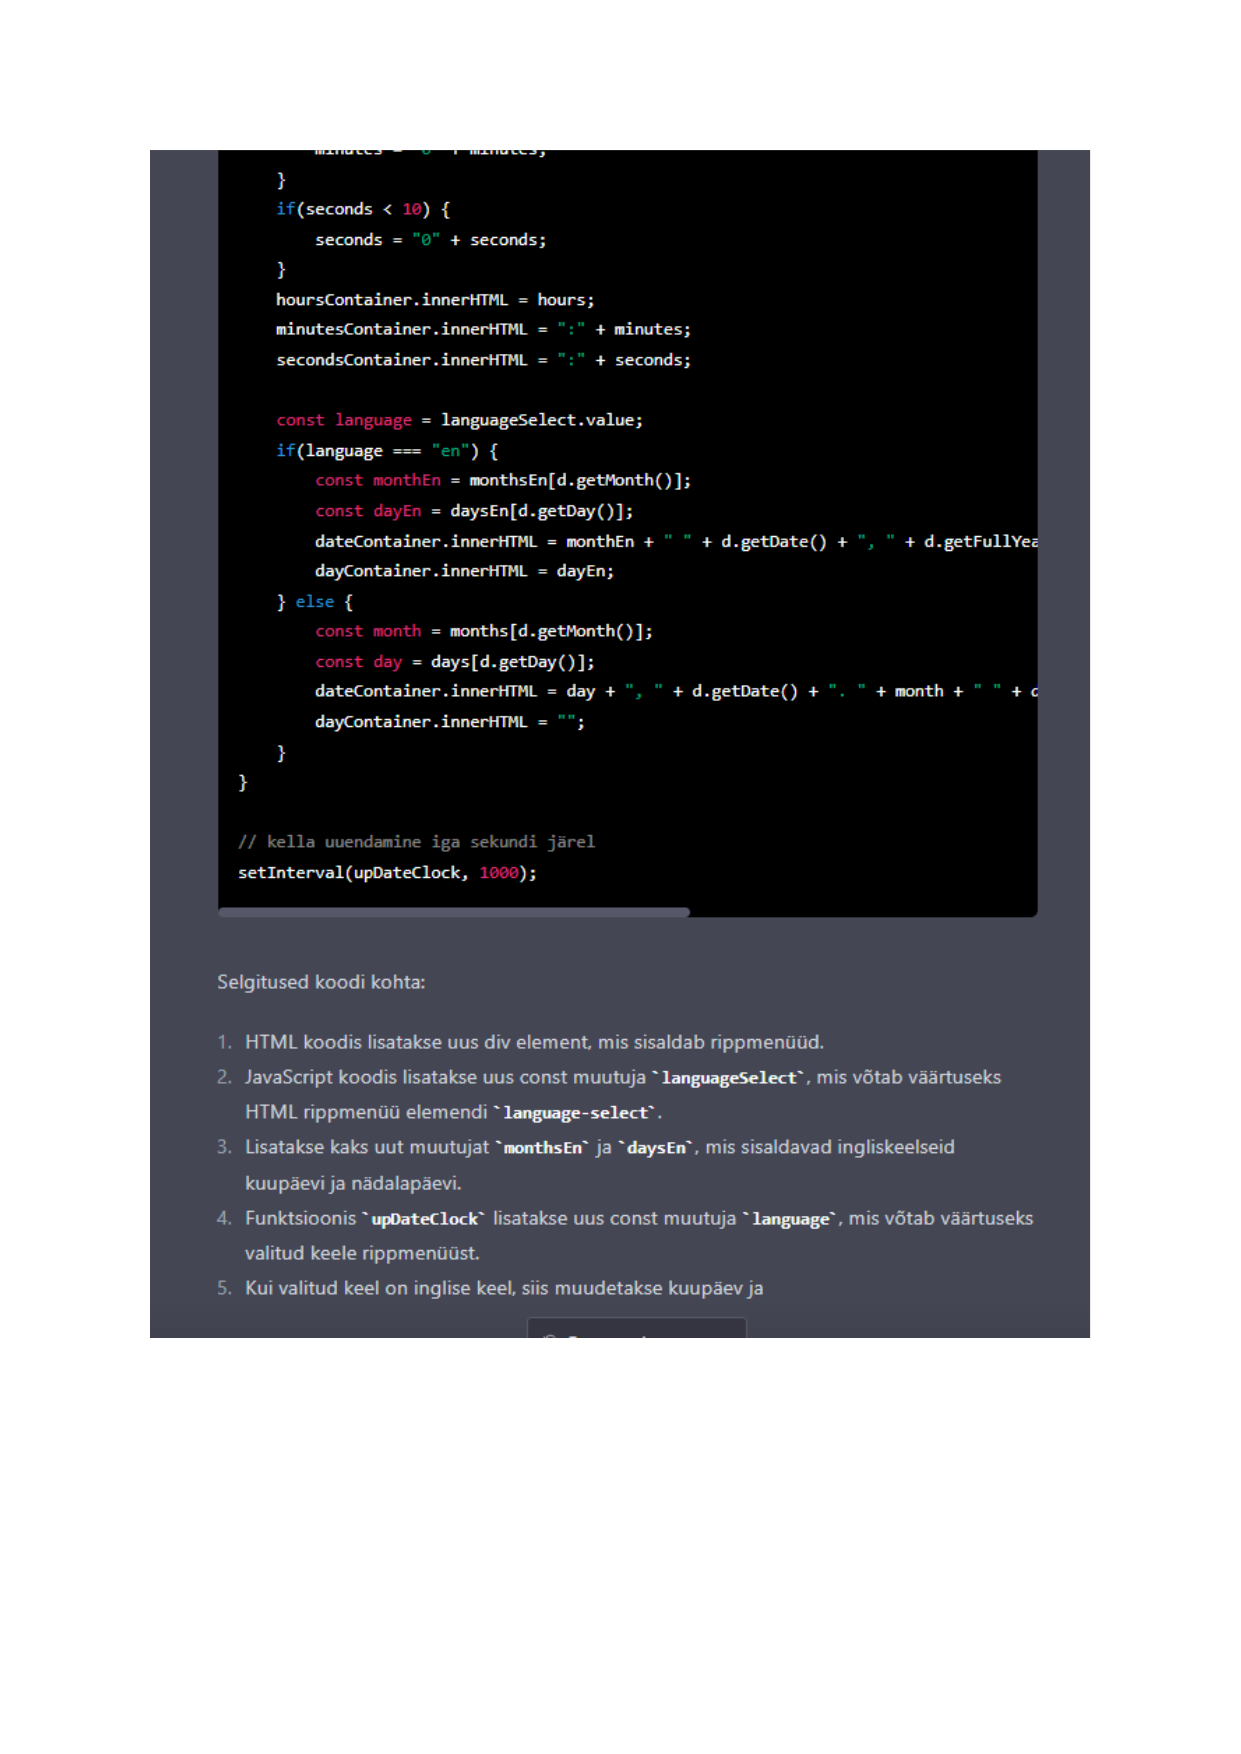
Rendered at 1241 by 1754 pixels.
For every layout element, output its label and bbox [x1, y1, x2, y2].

picture [150, 150, 1091, 1338]
